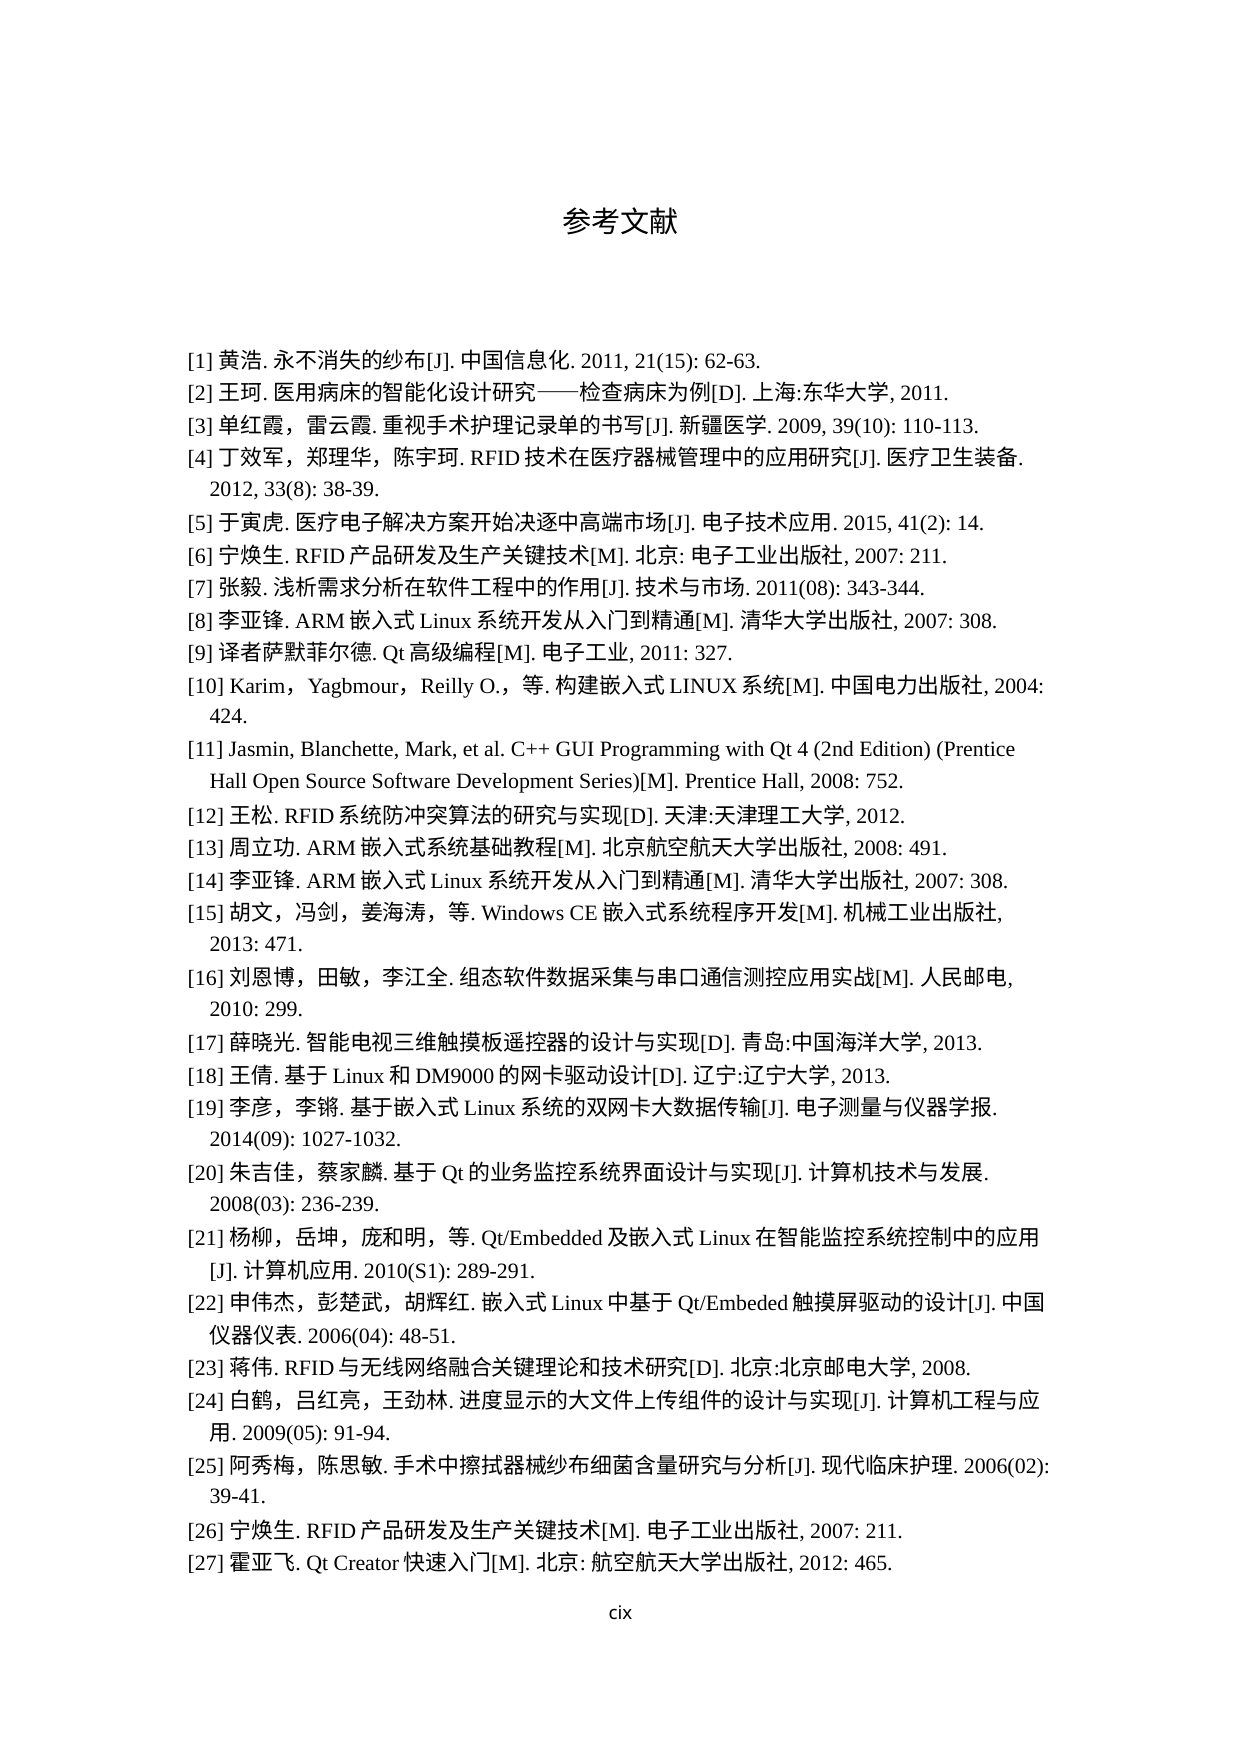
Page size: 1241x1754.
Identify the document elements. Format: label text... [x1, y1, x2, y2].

text [20] 朱吉佳，蔡家麟. 基于Qt的业务监控系统界面设计与实现[J]. 计算机技术与发展. 2008(03): 236-239. [187, 1155, 1053, 1220]
text [21] 杨柳，岳坤，庞和明，等. Qt/Embedded及嵌入式Linux在智能监控系统控制中的应用[J]. 计算机应用. 2010(S1): 289-291. [187, 1220, 1053, 1285]
subtitle 参考文献 [209, 187, 1031, 252]
text [8] 李亚锋. ARM嵌入式Linux系统开发从入门到精通[M]. 清华大学出版社, 2007: 308. [187, 602, 1053, 635]
text [13] 周立功. ARM嵌入式系统基础教程[M]. 北京航空航天大学出版社, 2008: 491. [187, 830, 1053, 862]
text [22] 申伟杰，彭楚武，胡辉红. 嵌入式Linux中基于Qt/Embeded触摸屏驱动的设计[J]. 中国仪器仪表. 2006(04): 48-51. [187, 1285, 1053, 1350]
text [9] 译者萨默菲尔德. Qt高级编程[M]. 电子工业, 2011: 327. [187, 635, 1053, 667]
text [6] 宁焕生. RFID产品研发及生产关键技术[M]. 北京: 电子工业出版社, 2007: 211. [187, 537, 1053, 570]
text [7] 张毅. 浅析需求分析在软件工程中的作用[J]. 技术与市场. 2011(08): 343-344. [187, 570, 1053, 602]
text [1] 黄浩. 永不消失的纱布[J]. 中国信息化. 2011, 21(15): 62-63. [187, 342, 1053, 375]
text [4] 丁效军，郑理华，陈宇珂. RFID技术在医疗器械管理中的应用研究[J]. 医疗卫生装备. 2012, 33(8): 38-39. [187, 440, 1053, 505]
text [25] 阿秀梅，陈思敏. 手术中擦拭器械纱布细菌含量研究与分析[J]. 现代临床护理. 2006(02): 39-41. [187, 1447, 1053, 1512]
text [2] 王珂. 医用病床的智能化设计研究——检查病床为例[D]. 上海:东华大学, 2011. [187, 375, 1053, 407]
text [5] 于寅虎. 医疗电子解决方案开始决逐中高端市场[J]. 电子技术应用. 2015, 41(2): 14. [187, 505, 1053, 537]
text [17] 薛晓光. 智能电视三维触摸板遥控器的设计与实现[D]. 青岛:中国海洋大学, 2013. [187, 1025, 1053, 1057]
text [26] 宁焕生. RFID产品研发及生产关键技术[M]. 电子工业出版社, 2007: 211. [187, 1512, 1053, 1545]
text [15] 胡文，冯剑，姜海涛，等. Windows CE嵌入式系统程序开发[M]. 机械工业出版社, 2013: 471. [187, 895, 1053, 960]
text [24] 白鹤，吕红亮，王劲林. 进度显示的大文件上传组件的设计与实现[J]. 计算机工程与应用. 2009(05): 91-94. [187, 1382, 1053, 1447]
text [14] 李亚锋. ARM嵌入式Linux系统开发从入门到精通[M]. 清华大学出版社, 2007: 308. [187, 862, 1053, 895]
text [11] Jasmin, Blanchette, Mark, et al. C++ GUI Programming with Qt 4 (2nd Edition) (Prentice Hall Open Source Software Development Series)[M]. Prentice Hall, 2008: 752. [187, 732, 1053, 797]
text [12] 王松. RFID系统防冲突算法的研究与实现[D]. 天津:天津理工大学, 2012. [187, 797, 1053, 830]
text [23] 蒋伟. RFID与无线网络融合关键理论和技术研究[D]. 北京:北京邮电大学, 2008. [187, 1350, 1053, 1382]
text [3] 单红霞，雷云霞. 重视手术护理记录单的书写[J]. 新疆医学. 2009, 39(10): 110-113. [187, 407, 1053, 440]
text [27] 霍亚飞. Qt Creator快速入门[M]. 北京: 航空航天大学出版社, 2012: 465. [187, 1545, 1053, 1577]
text [18] 王倩. 基于Linux和DM9000的网卡驱动设计[D]. 辽宁:辽宁大学, 2013. [187, 1057, 1053, 1090]
text [10] Karim，Yagbmour，Reilly O.，等. 构建嵌入式LINUX系统[M]. 中国电力出版社, 2004: 424. [187, 667, 1053, 732]
text [16] 刘恩博，田敏，李江全. 组态软件数据采集与串口通信测控应用实战[M]. 人民邮电, 2010: 299. [187, 960, 1053, 1025]
text [19] 李彦，李锵. 基于嵌入式Linux系统的双网卡大数据传输[J]. 电子测量与仪器学报. 2014(09): 1027-1032. [187, 1090, 1053, 1155]
